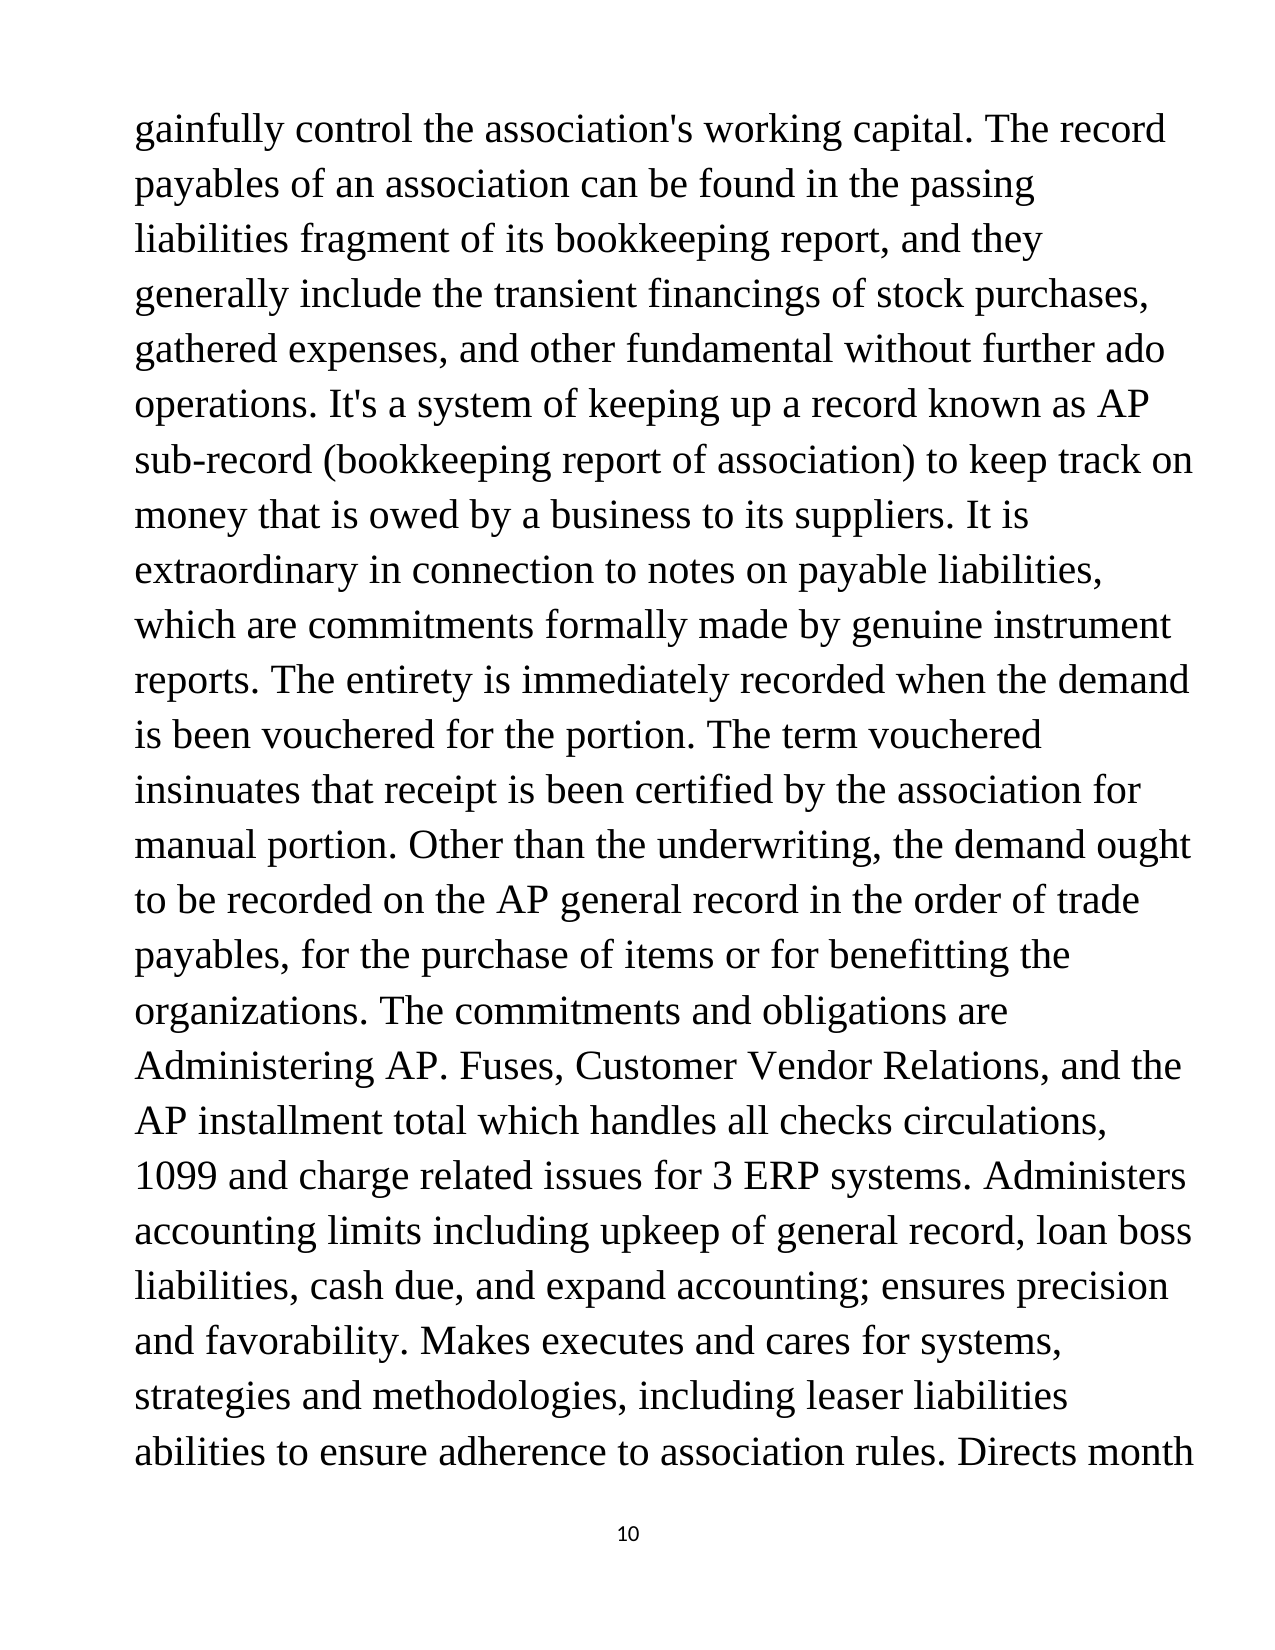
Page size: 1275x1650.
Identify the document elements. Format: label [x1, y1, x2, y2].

list [103, 103, 1196, 1474]
